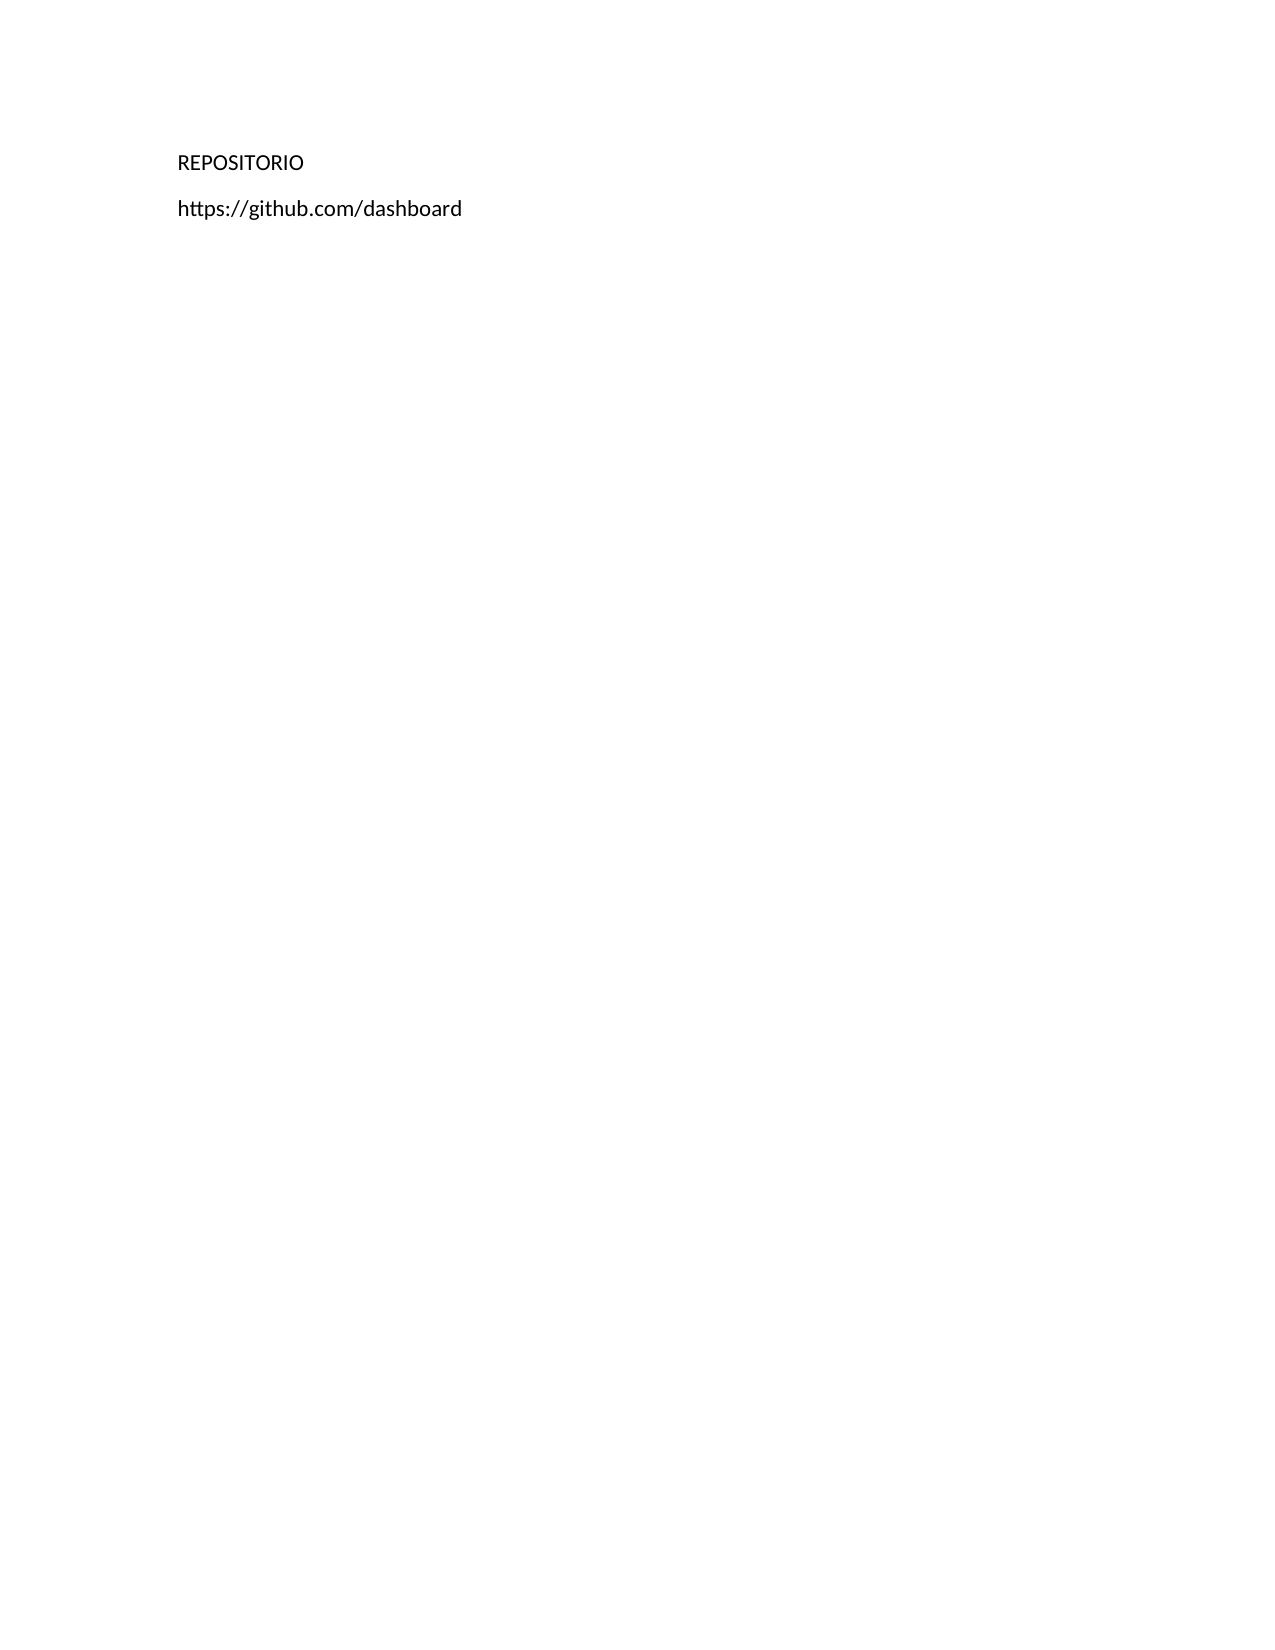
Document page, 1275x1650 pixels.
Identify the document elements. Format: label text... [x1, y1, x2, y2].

text REPOSITORIO [177, 148, 1098, 176]
text https://github.com/dashboard [177, 194, 1098, 222]
